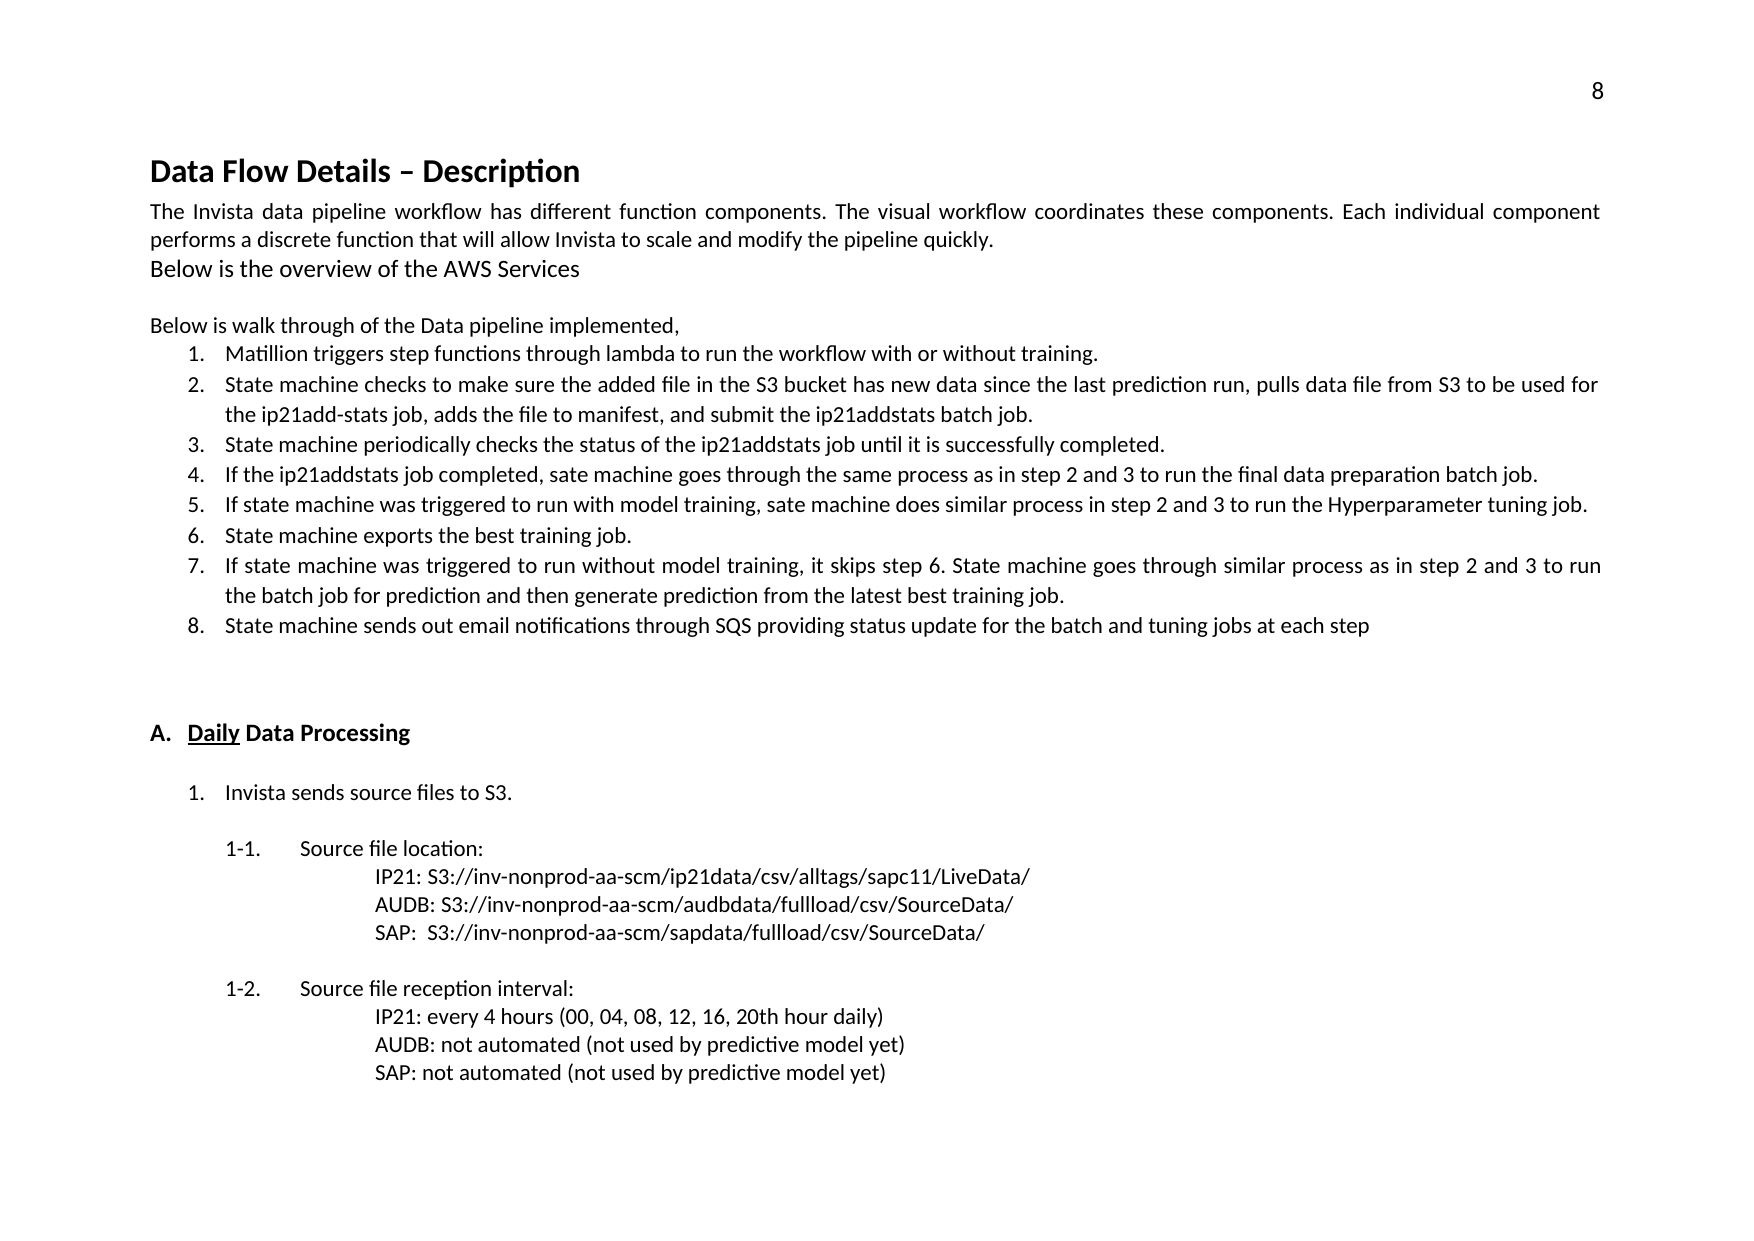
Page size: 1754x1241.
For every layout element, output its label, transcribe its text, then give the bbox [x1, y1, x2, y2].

list State machine exports the best training job. [187, 521, 1604, 549]
list AUDB: S3://inv-nonprod-aa-scm/audbdata/fullload/csv/SourceData/ [300, 890, 1604, 918]
list If state machine was triggered to run with model training, sate machine does similar process in step 2 and 3 to run the Hyperparameter tuning job. [187, 491, 1604, 519]
list SAP: not automated (not used by predictive model yet) [375, 1058, 1604, 1086]
list If the ip21addstats job completed, sate machine goes through the same process as in step 2 and 3 to run the final data preparation batch job. [187, 460, 1604, 488]
subtitle Data Flow Details – Description [150, 150, 1604, 191]
text The Invista data pipeline workflow has different function components. The visual workflow coordinates these components. Each individual component performs a discrete function that will allow Invista to scale and modify the pipeline quickly. [150, 197, 1604, 253]
list State machine sends out email notifications through SQS providing status update for the batch and tuning jobs at each step [187, 611, 1604, 639]
list SAP: S3://inv-nonprod-aa-scm/sapdata/fullload/csv/SourceData/ [300, 918, 1604, 946]
list State machine periodically checks the status of the ip21addstats job until it is successfully completed. [187, 430, 1604, 458]
list Source file location: [225, 834, 1604, 862]
text Below is the overview of the AWS Services [150, 253, 1604, 283]
list Matillion triggers step functions through lambda to run the workflow with or without training. [187, 339, 1604, 368]
list Invista sends source files to S3. [187, 778, 1604, 806]
list Daily Data Processing [150, 717, 1604, 747]
list AUDB: not automated (not used by predictive model yet) [375, 1030, 1604, 1058]
list Source file reception interval: [225, 974, 1604, 1002]
list IP21: S3://inv-nonprod-aa-scm/ip21data/csv/alltags/sapc11/LiveData/ [300, 862, 1604, 890]
list IP21: every 4 hours (00, 04, 08, 12, 16, 20th hour daily) [375, 1002, 1604, 1030]
text Below is walk through of the Data pipeline implemented, [150, 312, 1604, 339]
list If state machine was triggered to run without model training, it skips step 6. State machine goes through similar process as in step 2 and 3 to run the batch job for prediction and then generate prediction from the latest best training job. [187, 551, 1604, 609]
list State machine checks to make sure the added file in the S3 bucket has new data since the last prediction run, pulls data file from S3 to be used for the ip21add-stats job, adds the file to manifest, and submit the ip21addstats batch job. [187, 370, 1604, 428]
